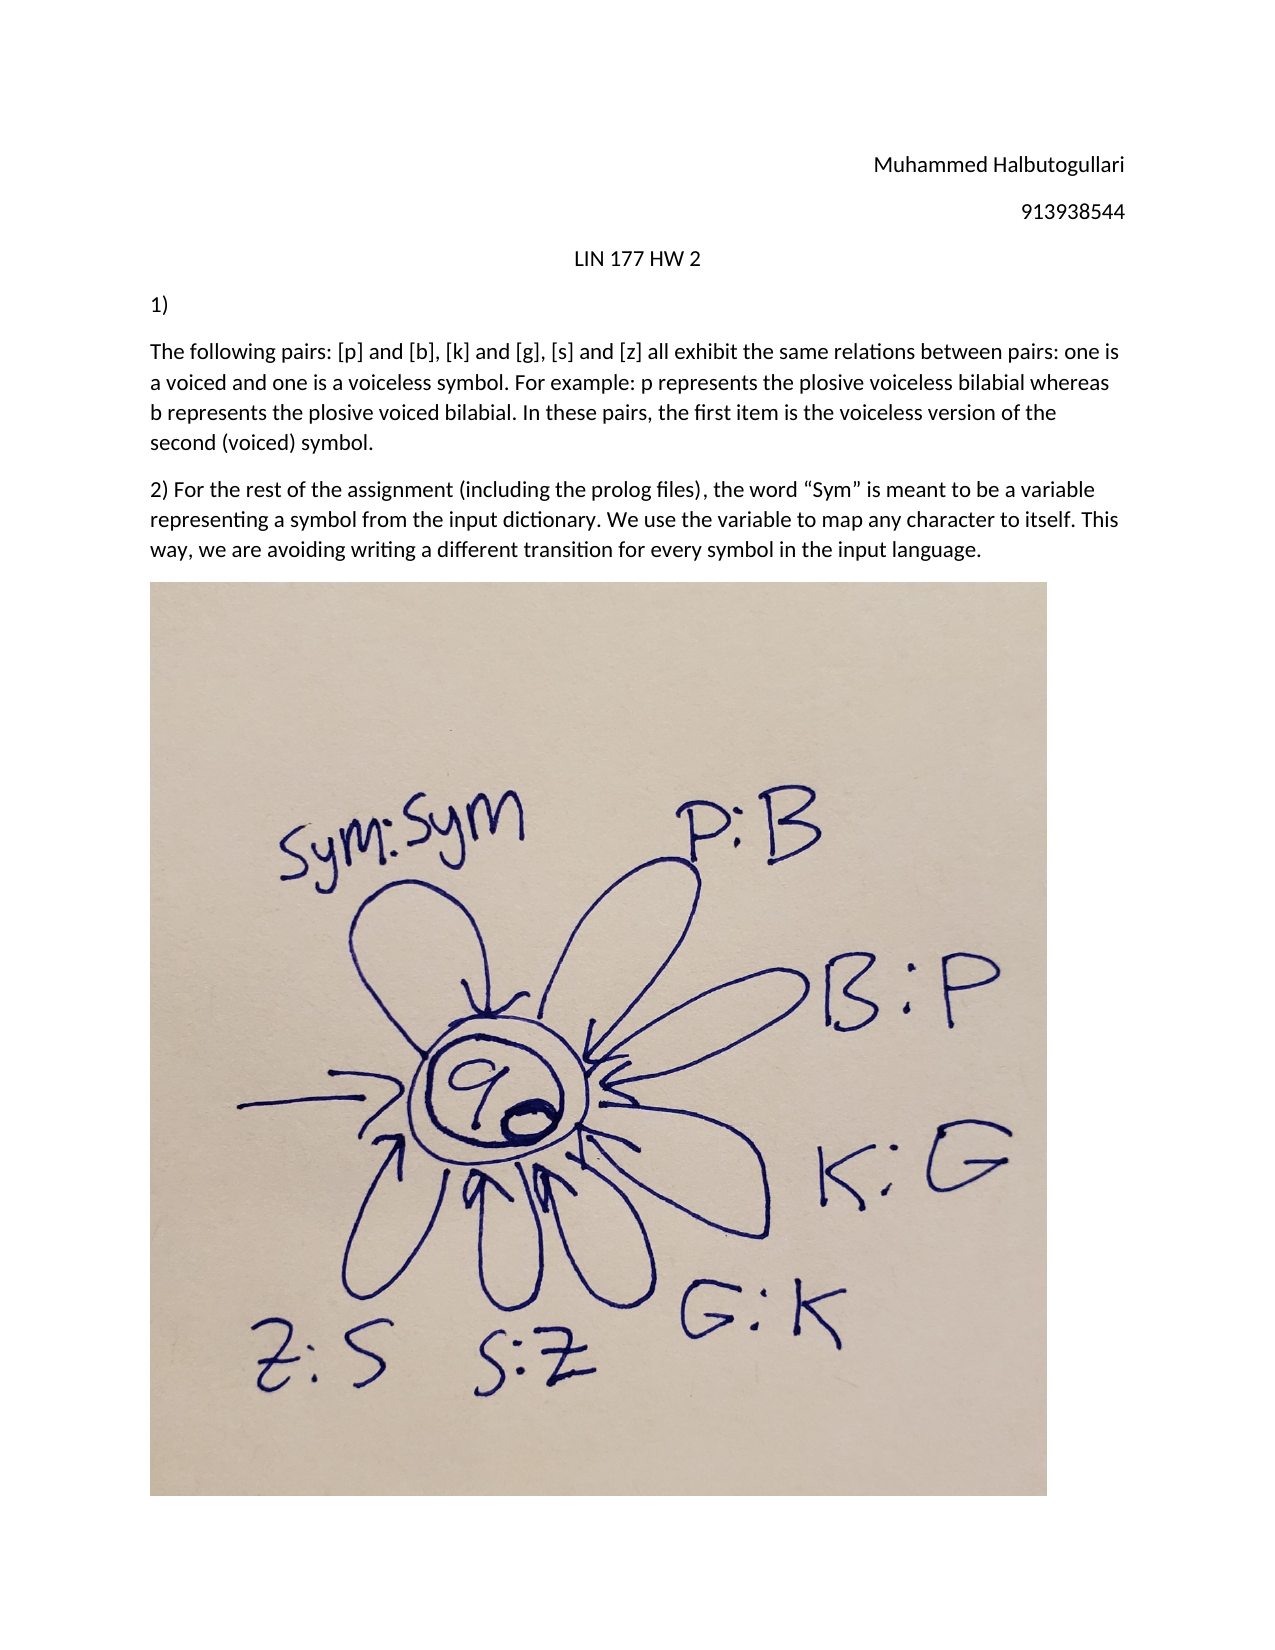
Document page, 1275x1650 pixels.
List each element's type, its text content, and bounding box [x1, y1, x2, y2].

text LIN 177 HW 2 [150, 244, 1125, 272]
picture [150, 582, 1047, 1496]
text 1) [150, 291, 1125, 319]
text 913938544 [150, 197, 1125, 225]
text Muhammed Halbutogullari [150, 150, 1125, 178]
text 2) For the rest of the assignment (including the prolog files), the word “Sym” is meant to be a variable representing a symbol from the input dictionary. We use the variable to map any character to itself. This way, we are avoiding writing a different transition for every symbol in the input language. [150, 475, 1125, 563]
text The following pairs: [p] and [b], [k] and [g], [s] and [z] all exhibit the same relations between pairs: one is a voiced and one is a voiceless symbol. For example: p represents the plosive voiceless bilabial whereas b represents the plosive voiced bilabial. In these pairs, the first item is the voiceless version of the second (voiced) symbol. [150, 337, 1125, 456]
